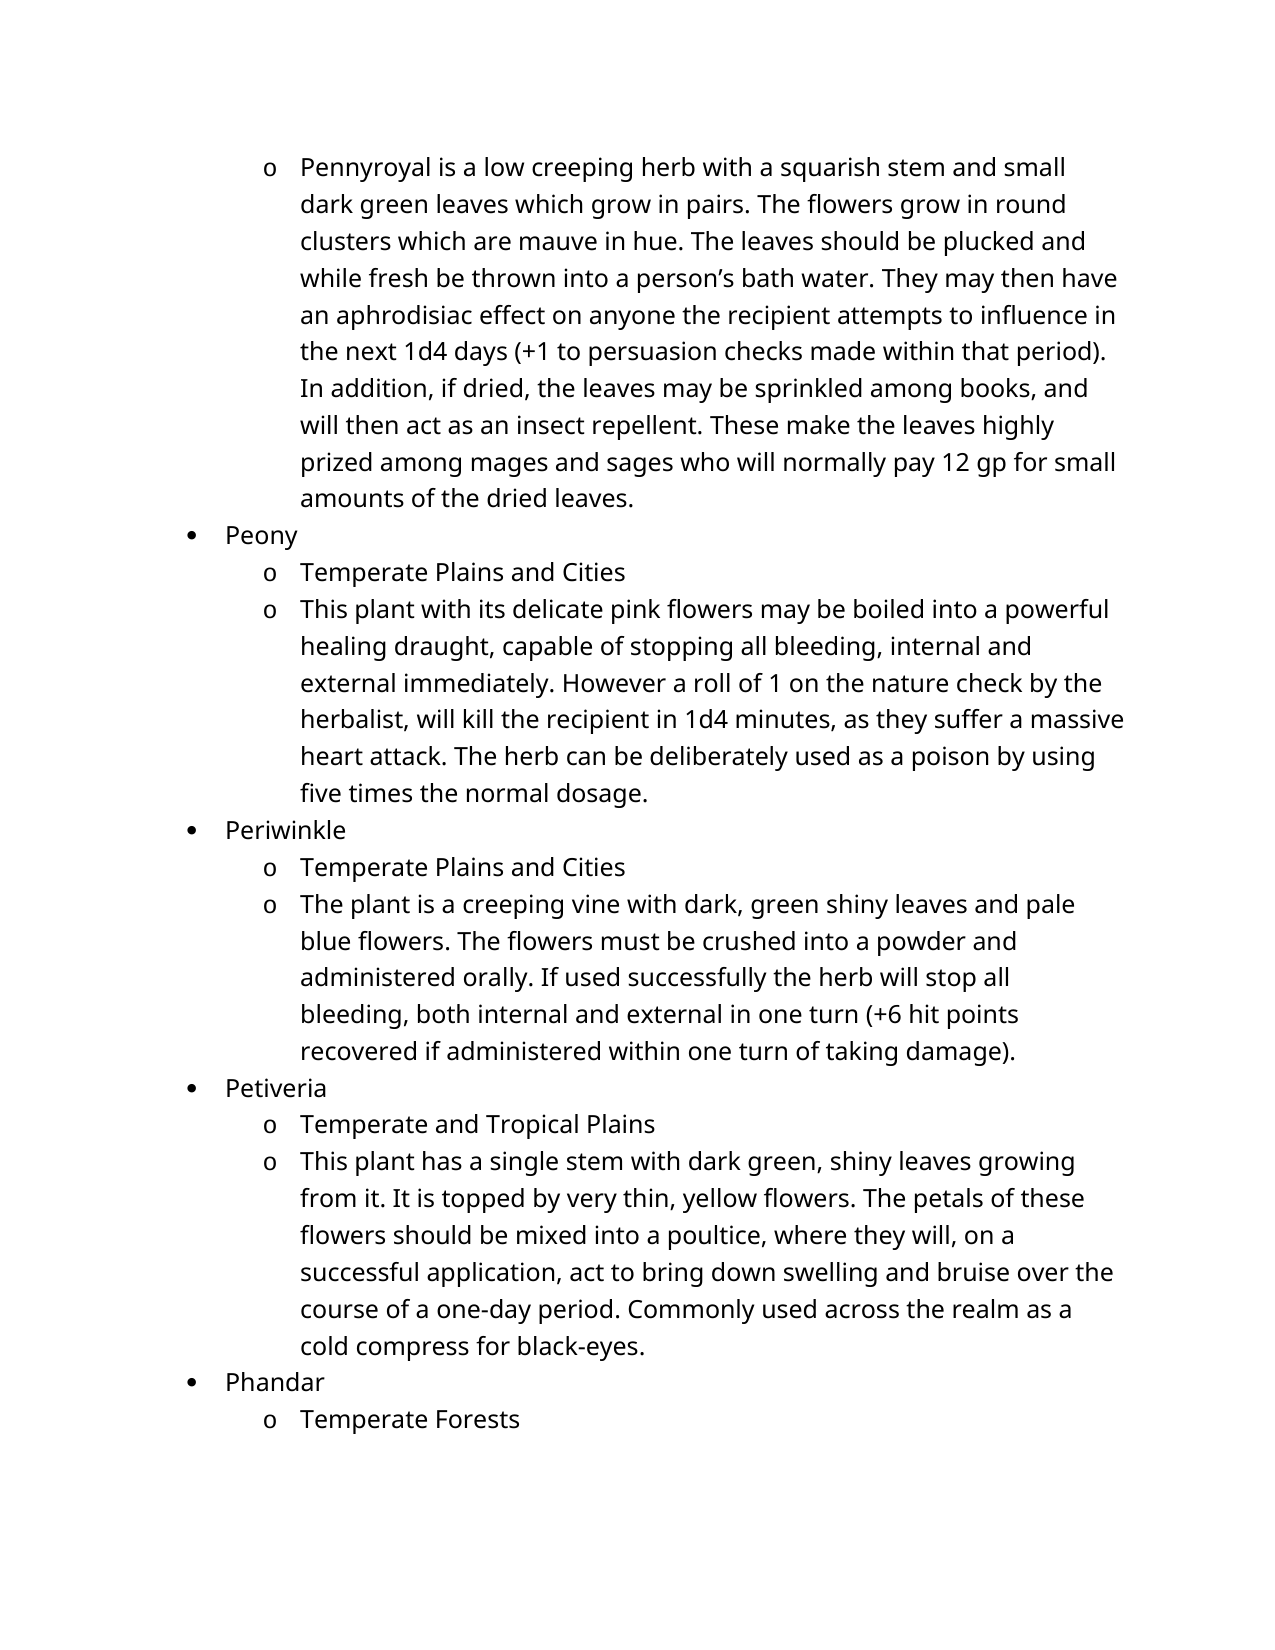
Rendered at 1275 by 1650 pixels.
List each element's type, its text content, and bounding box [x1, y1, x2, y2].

list Temperate Plains and Cities [262, 555, 1125, 589]
list Temperate Plains and Cities [262, 849, 1125, 883]
list The plant is a creeping vine with dark, green shiny leaves and pale blue flowers. The flowers must be crushed into a powder and administered orally. If used successfully the herb will stop all bleeding, both internal and external in one turn (+6 hit points recovered if administered within one turn of taking damage). [262, 886, 1125, 1068]
list Temperate Forests [262, 1402, 1125, 1436]
list This plant has a single stem with dark green, shiny leaves growing from it. It is topped by very thin, yellow flowers. The petals of these flowers should be mixed into a poultice, where they will, on a successful application, act to bring down swelling and bruise over the course of a one-day period. Commonly used across the realm as a cold compress for black-eyes. [262, 1144, 1125, 1362]
list Peony [187, 518, 1125, 552]
list Pennyroyal is a low creeping herb with a squarish stem and small dark green leaves which grow in pairs. The flowers grow in round clusters which are mauve in hue. The leaves should be plucked and while fresh be thrown into a person’s bath water. They may then have an aphrodisiac effect on anyone the recipient attempts to influence in the next 1d4 days (+1 to persuasion checks made within that period). In addition, if dried, the leaves may be sprinkled among books, and will then act as an insect repellent. These make the leaves highly prized among mages and sages who will normally pay 12 gp for small amounts of the dried leaves. [262, 150, 1125, 515]
list Phandar [187, 1365, 1125, 1399]
list Temperate and Tropical Plains [262, 1107, 1125, 1141]
list Periwinkle [187, 812, 1125, 847]
list Petiveria [187, 1070, 1125, 1104]
list This plant with its delicate pink flowers may be boiled into a powerful healing draught, capable of stopping all bleeding, internal and external immediately. However a roll of 1 on the nature check by the herbalist, will kill the recipient in 1d4 minutes, as they suffer a massive heart attack. The herb can be deliberately used as a poison by using five times the normal dosage. [262, 592, 1125, 810]
